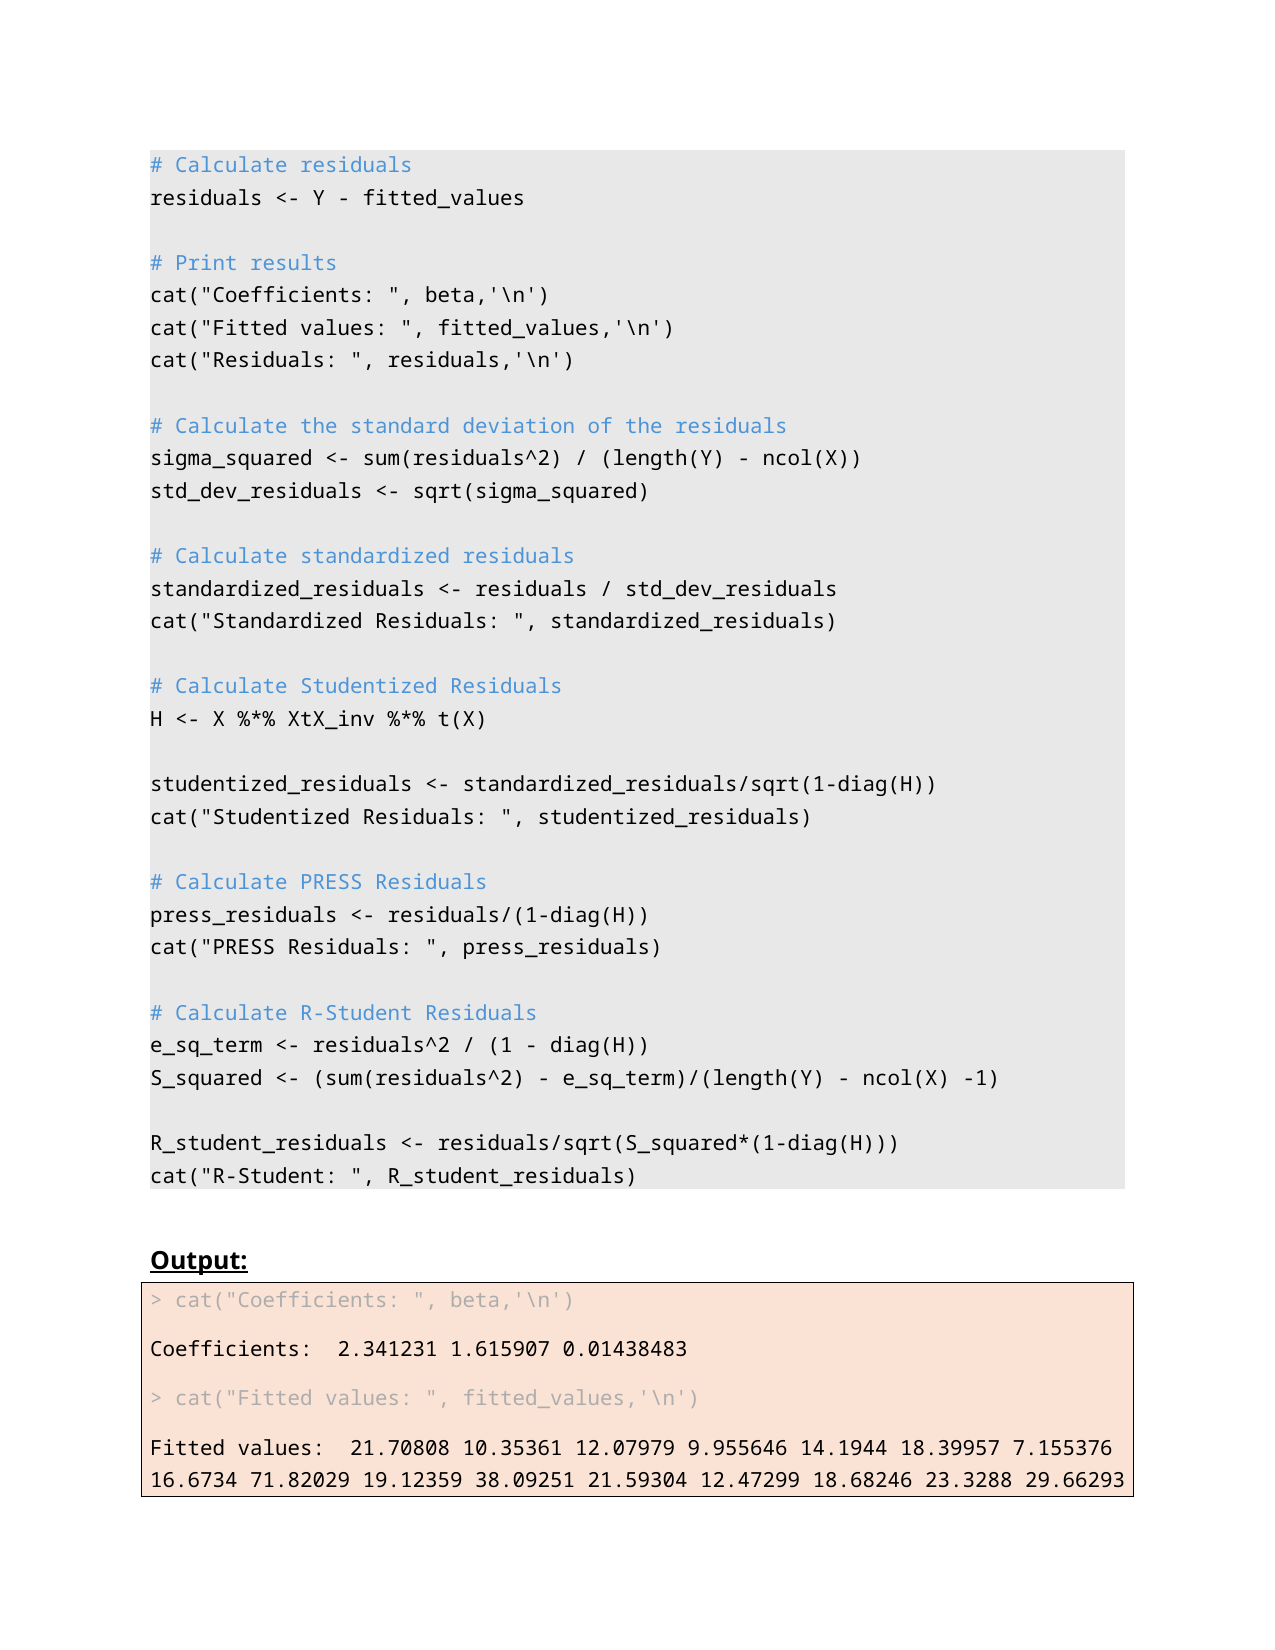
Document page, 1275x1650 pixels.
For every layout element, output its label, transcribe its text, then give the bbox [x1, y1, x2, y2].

text studentized_residuals <- standardized_residuals/sqrt(1-diag(H)) [150, 769, 1125, 798]
text cat("PRESS Residuals: ", press_residuals) [150, 932, 1125, 961]
text H <- X %*% XtX_inv %*% t(X) [150, 704, 1125, 733]
text press_residuals <- residuals/(1-diag(H)) [150, 900, 1125, 928]
text R_student_residuals <- residuals/sqrt(S_squared*(1-diag(H))) [150, 1128, 1125, 1157]
text # Calculate Studentized Residuals [150, 672, 1125, 700]
text std_dev_residuals <- sqrt(sigma_squared) [150, 476, 1125, 504]
text cat("Residuals: ", residuals,'\n') [150, 346, 1125, 374]
text cat("Standardized Residuals: ", standardized_residuals) [150, 606, 1125, 635]
text sigma_squared <- sum(residuals^2) / (length(Y) - ncol(X)) [150, 443, 1125, 472]
text standardized_residuals <- residuals / std_dev_residuals [150, 574, 1125, 602]
text > cat("Fitted values: ", fitted_values,'\n') [142, 1380, 1133, 1412]
text cat("R-Student: ", R_student_residuals) [150, 1161, 1125, 1189]
text S_squared <- (sum(residuals^2) - e_sq_term)/(length(Y) - ncol(X) -1) [150, 1063, 1125, 1091]
text # Calculate the standard deviation of the residuals [150, 411, 1125, 439]
text # Print results [150, 248, 1125, 276]
text cat("Fitted values: ", fitted_values,'\n') [150, 313, 1125, 341]
text # Calculate standardized residuals [150, 541, 1125, 570]
text # Calculate residuals [150, 150, 1125, 178]
text residuals <- Y - fitted_values [150, 183, 1125, 211]
text e_sq_term <- residuals^2 / (1 - diag(H)) [150, 1030, 1125, 1059]
text Output: [150, 1243, 1125, 1277]
text # Calculate PRESS Residuals [150, 867, 1125, 896]
text cat("Coefficients: ", beta,'\n') [150, 280, 1125, 309]
text # Calculate R-Student Residuals [150, 998, 1125, 1026]
text Coefficients: 2.341231 1.615907 0.01438483 [142, 1331, 1133, 1363]
text > cat("Coefficients: ", beta,'\n') [142, 1283, 1133, 1313]
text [142, 1429, 1133, 1496]
text cat("Studentized Residuals: ", studentized_residuals) [150, 802, 1125, 831]
